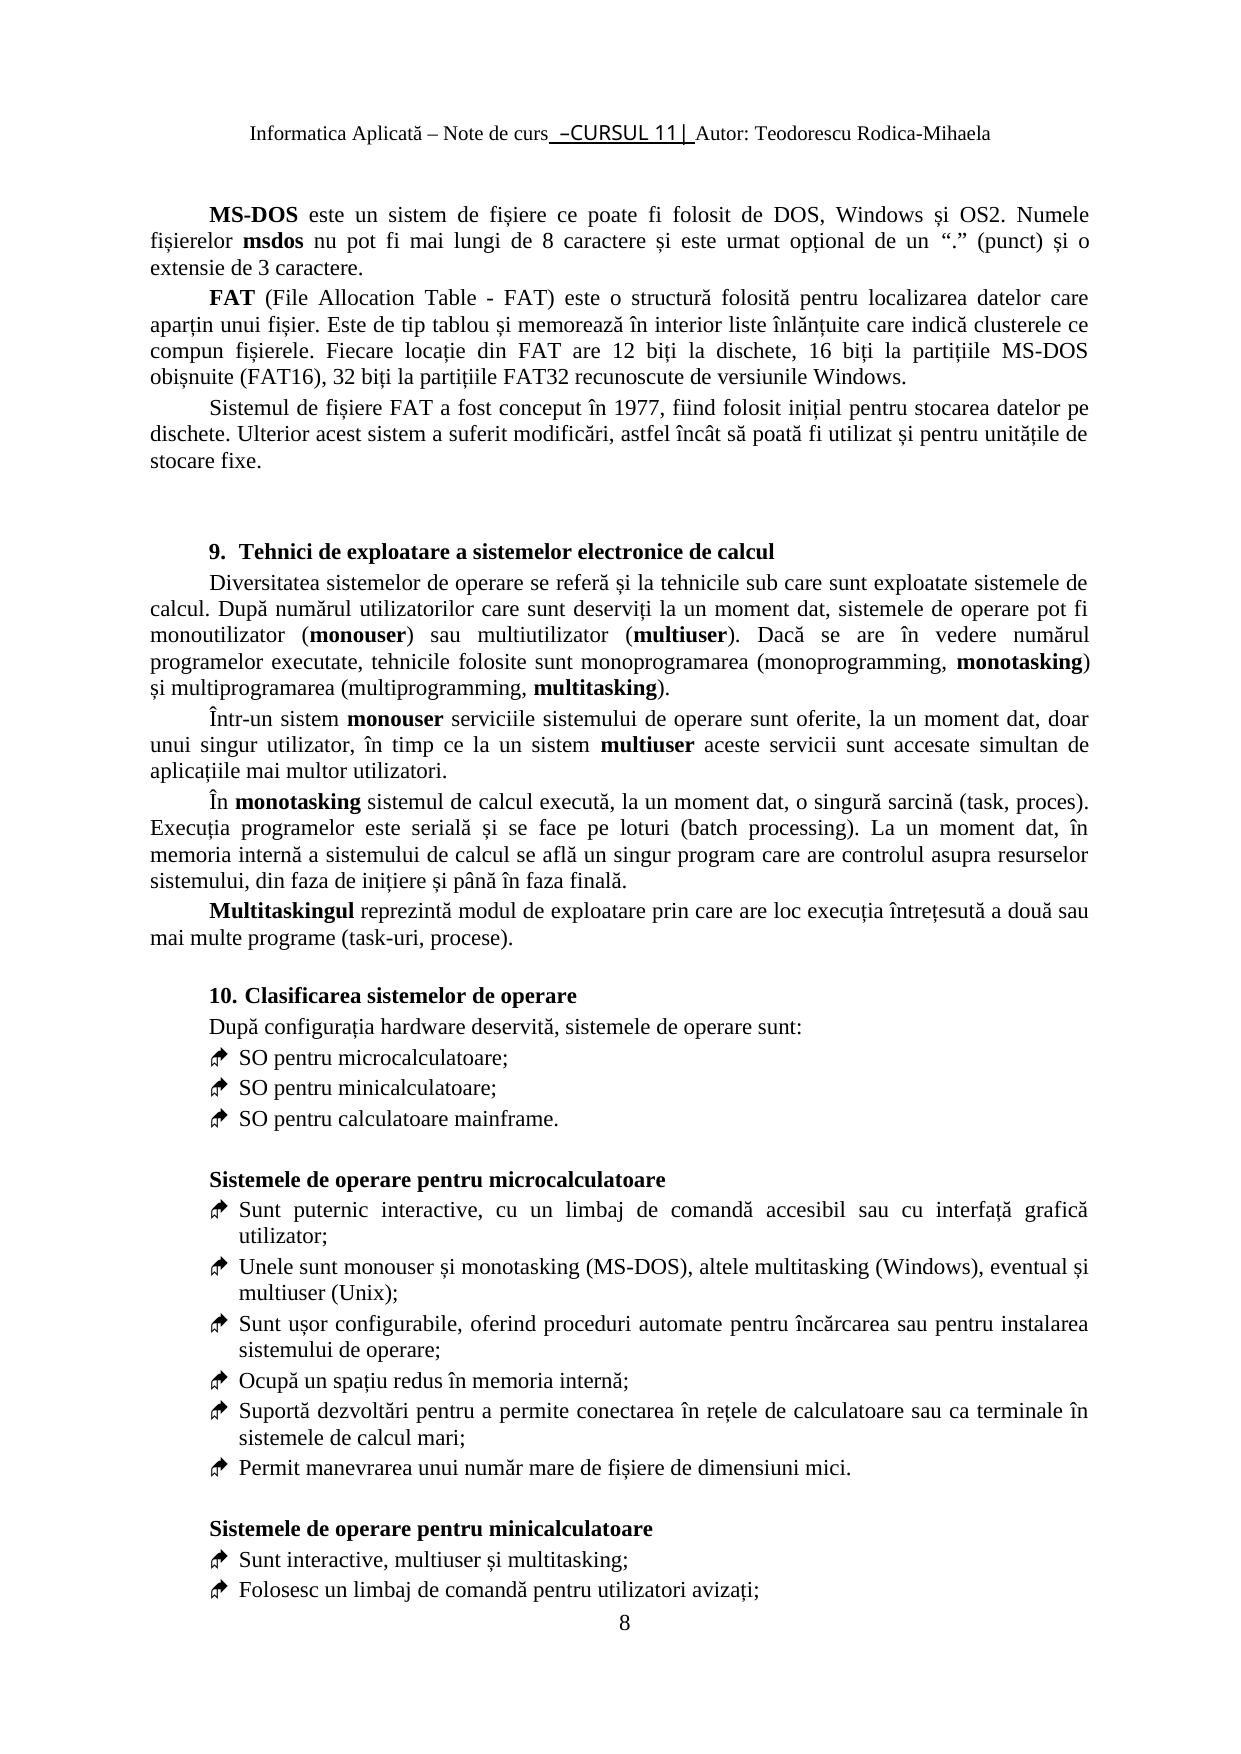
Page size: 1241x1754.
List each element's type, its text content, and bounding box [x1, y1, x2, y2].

text Sistemele de operare pentru microcalculatoare [209, 1166, 1090, 1192]
text Diversitatea sistemelor de operare se referă și la tehnicile sub care sunt exploatate sistemele de calcul. După numărul utilizatorilor care sunt deserviți la un moment dat, sistemele de operare pot fi monoutilizator (monouser) sau multiutilizator (multiuser). Dacă se are în vedere numărul programelor executate, tehnicile folosite sunt monoprogramarea (monoprogramming, monotasking) și multiprogramarea (multiprogramming, multitasking). [150, 569, 1090, 701]
list Ocupă un spațiu redus în memoria internă; [209, 1367, 1090, 1393]
text Multitaskingul reprezintă modul de exploatare prin care are loc execuția întrețesută a două sau mai multe programe (task-uri, procese). [150, 897, 1090, 950]
list Tehnici de exploatare a sistemelor electronice de calcul [209, 538, 1090, 564]
list Unele sunt monouser și monotasking (MS-DOS), altele multitasking (Windows), eventual și multiuser (Unix); [209, 1253, 1090, 1306]
list Permit manevrarea unui număr mare de fișiere de dimensiuni mici. [209, 1454, 1090, 1481]
text După configurația hardware deservită, sistemele de operare sunt: [209, 1013, 1090, 1039]
list Sunt interactive, multiuser și multitasking; [209, 1546, 1090, 1572]
text Sistemele de operare pentru minicalculatoare [150, 1515, 1090, 1542]
list Sunt ușor configurabile, oferind proceduri automate pentru încărcarea sau pentru instalarea sistemului de operare; [209, 1310, 1090, 1363]
list SO pentru calculatoare mainframe. [209, 1105, 1090, 1131]
text Sistemul de fișiere FAT a fost conceput în 1977, fiind folosit inițial pentru stocarea datelor pe dischete. Ulterior acest sistem a suferit modificări, astfel încât să poată fi utilizat și pentru unitățile de stocare fixe. [150, 394, 1090, 473]
list Folosesc un limbaj de comandă pentru utilizatori avizați; [209, 1576, 1090, 1603]
text MS-DOS este un sistem de fișiere ce poate fi folosit de DOS, Windows și OS2. Numele fișierelor msdos nu pot fi mai lungi de 8 caractere și este urmat opțional de un “.” (punct) și o extensie de 3 caractere. [150, 201, 1090, 280]
text Într-un sistem monouser serviciile sistemului de operare sunt oferite, la un moment dat, doar unui singur utilizator, în timp ce la un sistem multiuser aceste servicii sunt accesate simultan de aplicațiile mai multor utilizatori. [150, 705, 1090, 784]
list Clasificarea sistemelor de operare [209, 983, 1090, 1009]
list SO pentru minicalculatoare; [209, 1074, 1090, 1101]
text FAT (File Allocation Table - FAT) este o structură folosită pentru localizarea datelor care aparțin unui fișier. Este de tip tablou și memorează în interior liste înlănțuite care indică clusterele ce compun fișierele. Fiecare locație din FAT are 12 biți la dischete, 16 biți la partițiile MS-DOS obișnuite (FAT16), 32 biți la partițiile FAT32 recunoscute de versiunile Windows. [150, 284, 1090, 390]
list Suportă dezvoltări pentru a permite conectarea în rețele de calculatoare sau ca terminale în sistemele de calcul mari; [209, 1397, 1090, 1450]
list Sunt puternic interactive, cu un limbaj de comandă accesibil sau cu interfață grafică utilizator; [209, 1196, 1090, 1249]
list SO pentru microcalculatoare; [209, 1044, 1090, 1070]
text În monotasking sistemul de calcul execută, la un moment dat, o singură sarcină (task, proces). Execuția programelor este serială și se face pe loturi (batch processing). La un moment dat, în memoria internă a sistemului de calcul se află un singur program care are controlul asupra resurselor sistemului, din faza de inițiere și până în faza finală. [150, 788, 1090, 893]
